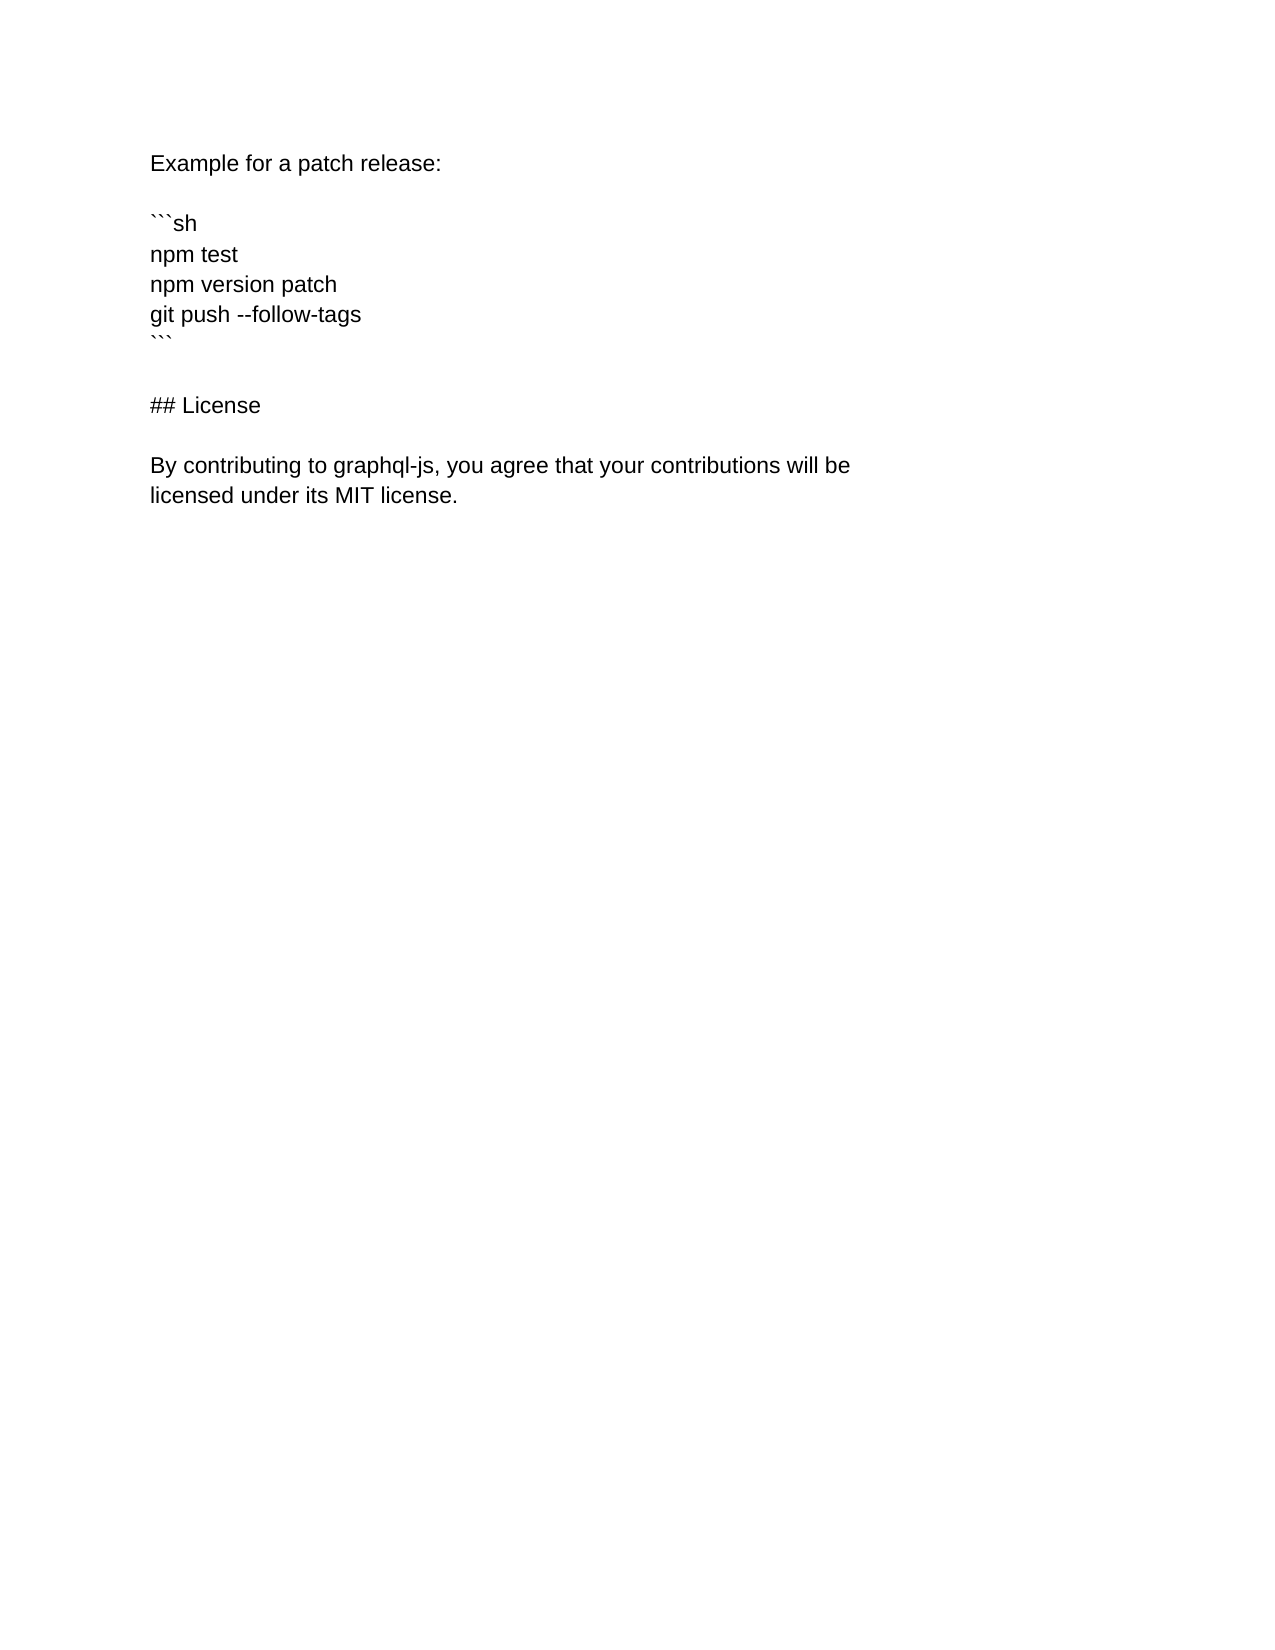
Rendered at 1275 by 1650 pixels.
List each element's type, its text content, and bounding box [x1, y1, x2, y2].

text Example for a patch release: [150, 150, 1125, 176]
text licensed under its MIT license. [150, 482, 1125, 509]
text ## License [150, 392, 1125, 418]
text ``` [150, 331, 1125, 358]
text npm version patch [150, 271, 1125, 297]
text ```sh [150, 210, 1125, 237]
text npm test [150, 241, 1125, 267]
text By contributing to graphql-js, you agree that your contributions will be [150, 452, 1125, 478]
text git push --follow-tags [150, 301, 1125, 327]
